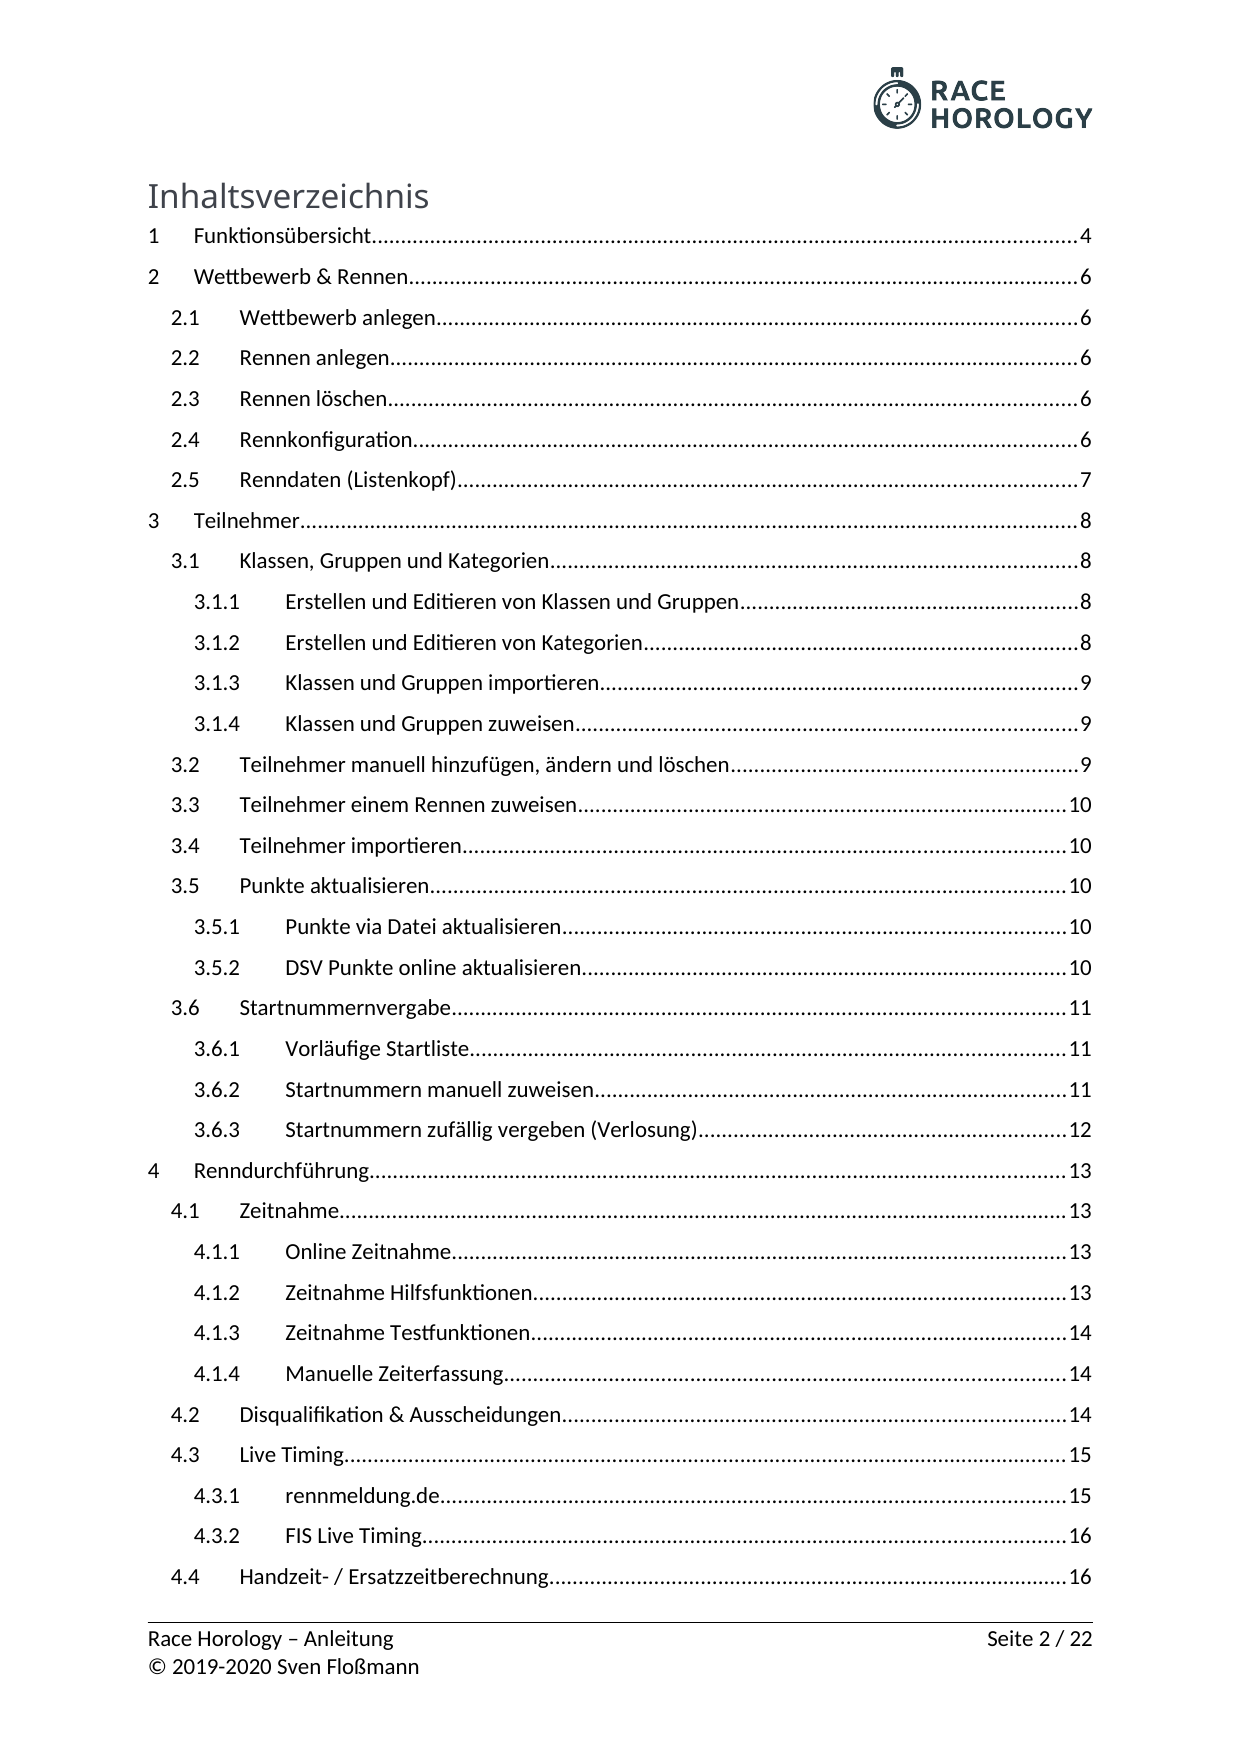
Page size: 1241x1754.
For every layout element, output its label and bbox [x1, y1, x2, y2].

picture [873, 67, 1093, 129]
